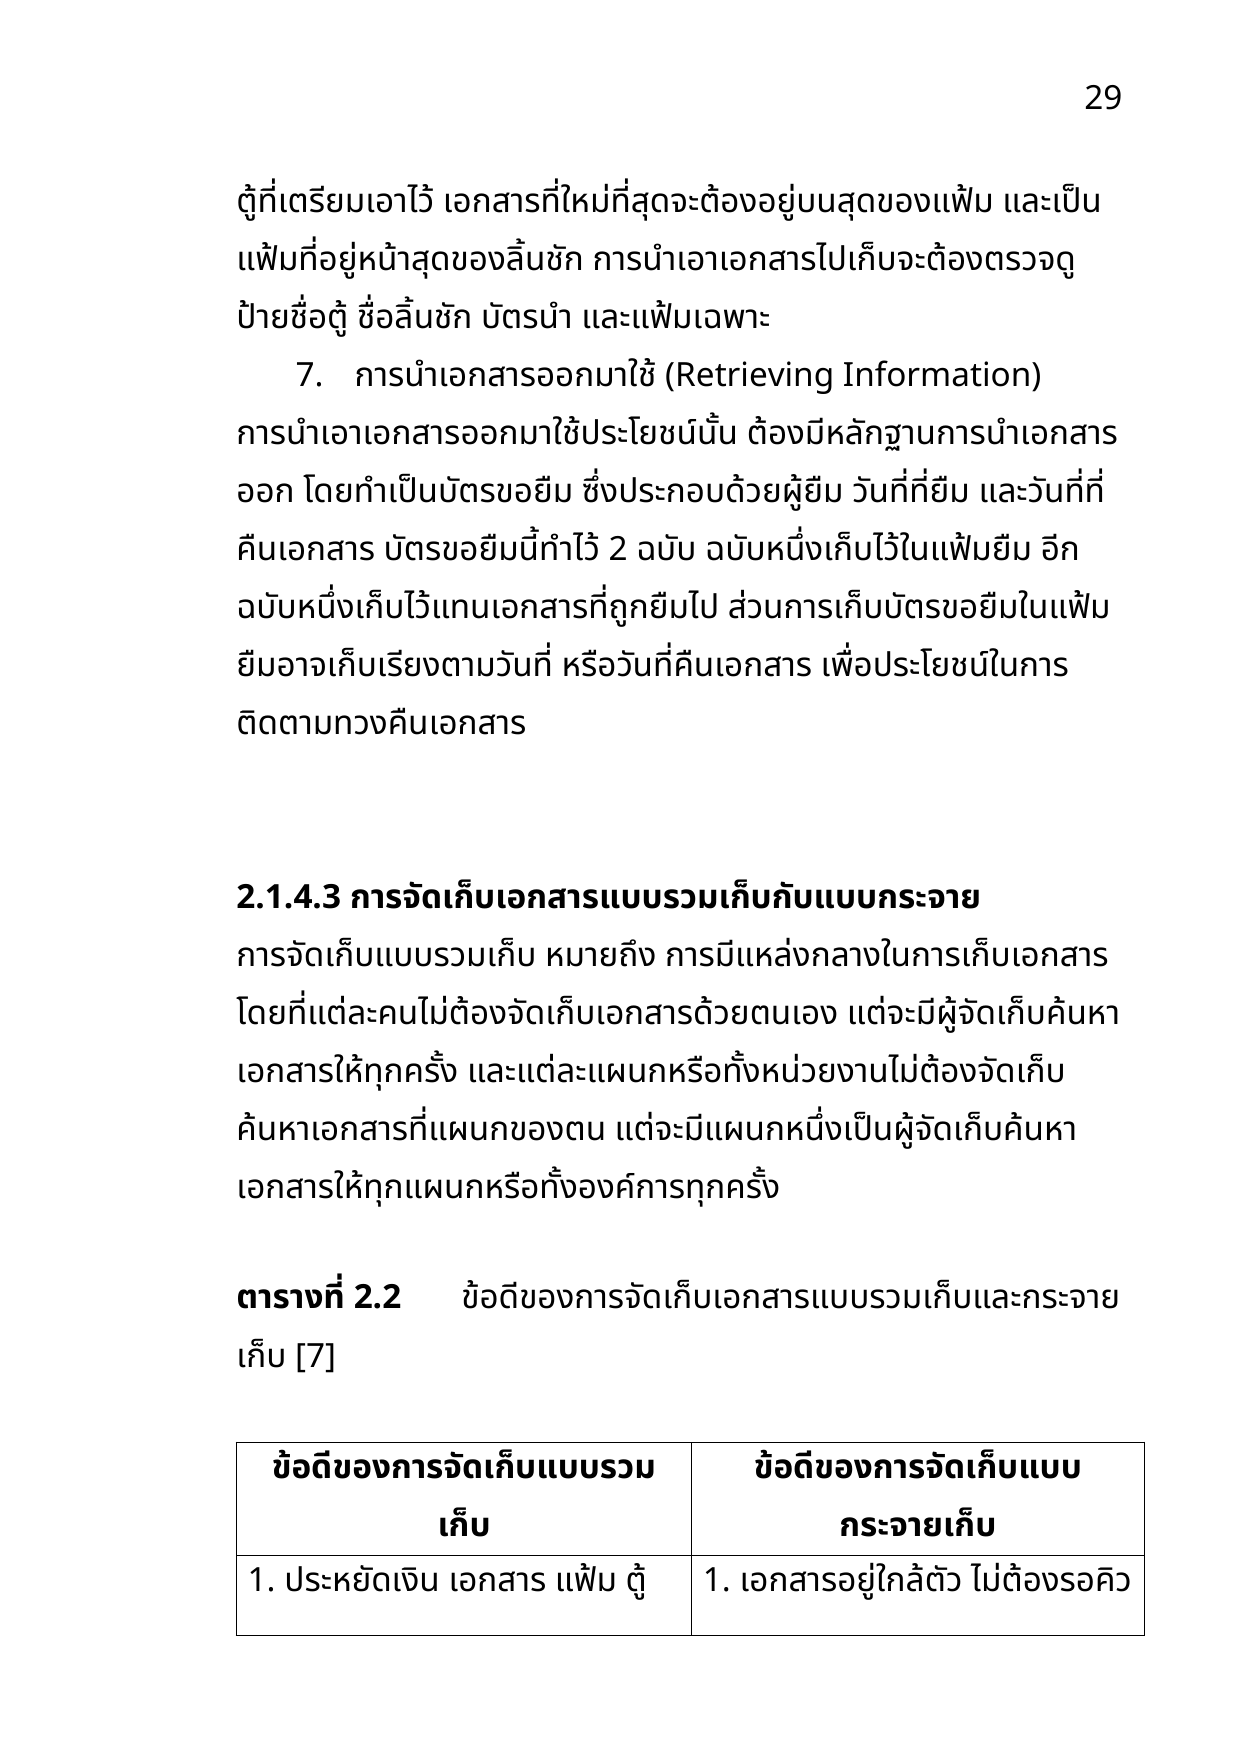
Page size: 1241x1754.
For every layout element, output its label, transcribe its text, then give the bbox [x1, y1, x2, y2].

table_header ข้อดีของการจัดเก็บแบบรวมเก็บ [237, 1443, 691, 1555]
text ตารางที่ 2.2 ข้อดีของการจัดเก็บเอกสารแบบรวมเก็บและกระจายเก็บ [7] [236, 1273, 1122, 1382]
text 2.1.4.3 การจัดเก็บเอกสารแบบรวมเก็บกับแบบกระจาย [236, 873, 1122, 924]
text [236, 177, 1122, 343]
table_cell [237, 1556, 691, 1635]
text 7. การนำเอกสารออกมาใช้ (Retrieving Information) การนำเอาเอกสารออกมาใช้ประโยชน์นั้น ต้องมีหลักฐานการนำเอกสารออก โดยทำเป็นบัตรขอยืม ซึ่งประกอบด้วยผู้ยืม วันที่ที่ยืม และวันที่ที่คืนเอกสาร บัตรขอยืมนี้ทำไว้ 2 ฉบับ ฉบับหนึ่งเก็บไว้ในแฟ้มยืม อีกฉบับหนึ่งเก็บไว้แทนเอกสารที่ถูกยืมไป ส่วนการเก็บบัตรขอยืมในแฟ้มยืมอาจเก็บเรียงตามวันที่ หรือวันที่คืนเอกสาร เพื่อประโยชน์ในการติดตามทวงคืนเอกสาร [236, 351, 1122, 749]
text การจัดเก็บแบบรวมเก็บ หมายถึง การมีแหล่งกลางในการเก็บเอกสาร โดยที่แต่ละคนไม่ต้องจัดเก็บเอกสารด้วยตนเอง แต่จะมีผู้จัดเก็บค้นหาเอกสารให้ทุกครั้ง และแต่ละแผนกหรือทั้งหน่วยงานไม่ต้องจัดเก็บค้นหาเอกสารที่แผนกของตน แต่จะมีแผนกหนึ่งเป็นผู้จัดเก็บค้นหาเอกสารให้ทุกแผนกหรือทั้งองค์การทุกครั้ง [236, 931, 1122, 1213]
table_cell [692, 1556, 1144, 1635]
table_header ข้อดีของการจัดเก็บแบบกระจายเก็บ [692, 1443, 1144, 1555]
